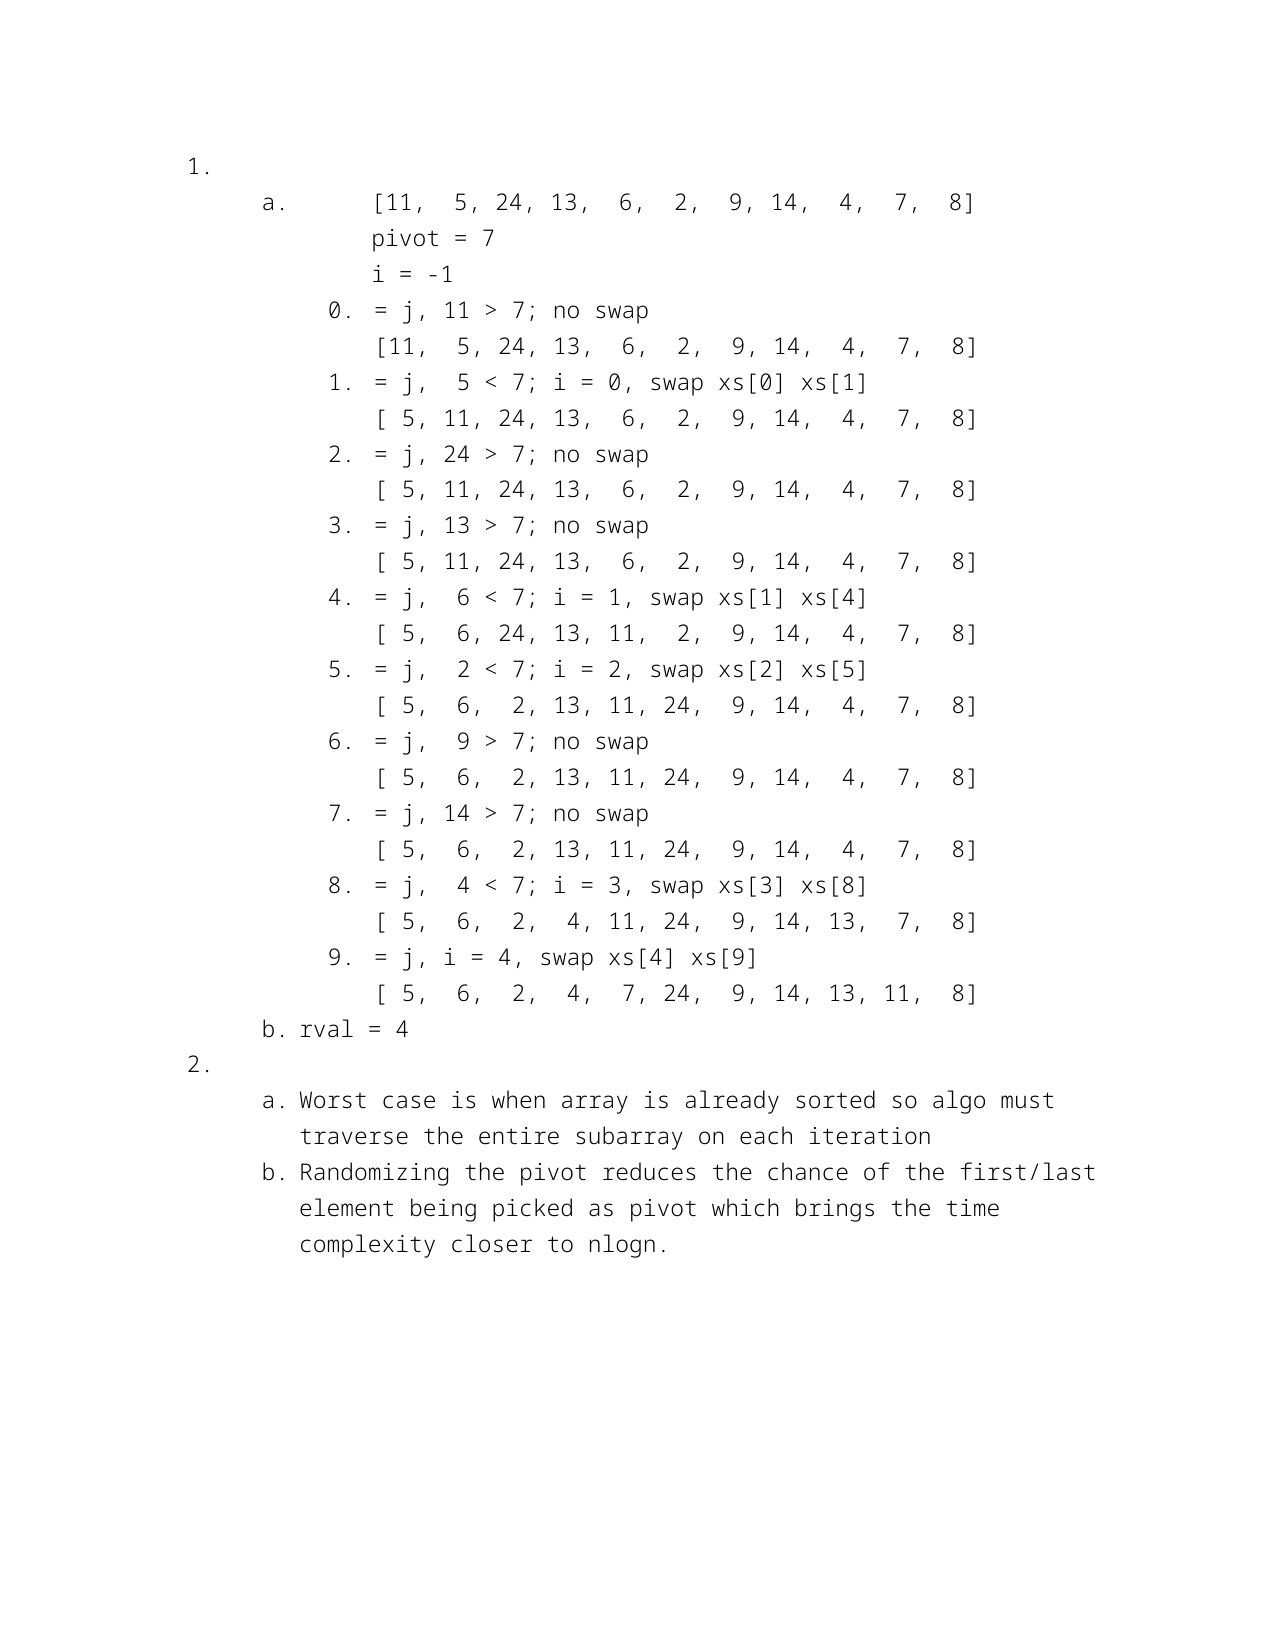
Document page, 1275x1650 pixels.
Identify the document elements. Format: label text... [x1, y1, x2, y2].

list = j, 6 < 7; i = 1, swap xs[1] xs[4] [ 5, 6, 24, 13, 11, 2, 9, 14, 4, 7, 8] [355, 602, 1125, 669]
list = j, 14 > 7; no swap [ 5, 6, 2, 13, 11, 24, 9, 14, 4, 7, 8] [355, 818, 1125, 885]
list = j, 24 > 7; no swap [ 5, 11, 24, 13, 6, 2, 9, 14, 4, 7, 8] [355, 458, 1125, 526]
list [11, 5, 24, 13, 6, 2, 9, 14, 4, 7, 8] pivot = 7 i = -1 [261, 186, 1125, 289]
list rval = 4 [261, 1033, 1125, 1064]
list = j, 11 > 7; no swap [11, 5, 24, 13, 6, 2, 9, 14, 4, 7, 8] [355, 314, 1125, 382]
list = j, 4 < 7; i = 3, swap xs[3] xs[8] [ 5, 6, 2, 4, 11, 24, 9, 14, 13, 7, 8] [355, 889, 1125, 957]
list = j, 5 < 7; i = 0, swap xs[0] xs[1] [ 5, 11, 24, 13, 6, 2, 9, 14, 4, 7, 8] [355, 386, 1125, 454]
list = j, 2 < 7; i = 2, swap xs[2] xs[5] [ 5, 6, 2, 13, 11, 24, 9, 14, 4, 7, 8] [355, 674, 1125, 741]
list = j, 9 > 7; no swap [ 5, 6, 2, 13, 11, 24, 9, 14, 4, 7, 8] [355, 746, 1125, 813]
list = j, i = 4, swap xs[4] xs[9] [ 5, 6, 2, 4, 7, 24, 9, 14, 13, 11, 8] [355, 961, 1125, 1029]
list = j, 13 > 7; no swap [ 5, 11, 24, 13, 6, 2, 9, 14, 4, 7, 8] [355, 530, 1125, 597]
list Randomizing the pivot reduces the chance of the first/last element being picked as pivot which brings the time complexity closer to nlogn. [261, 1198, 1125, 1301]
list Worst case is when array is already sorted so algo must traverse the entire subarray on each iteration [261, 1105, 1125, 1172]
